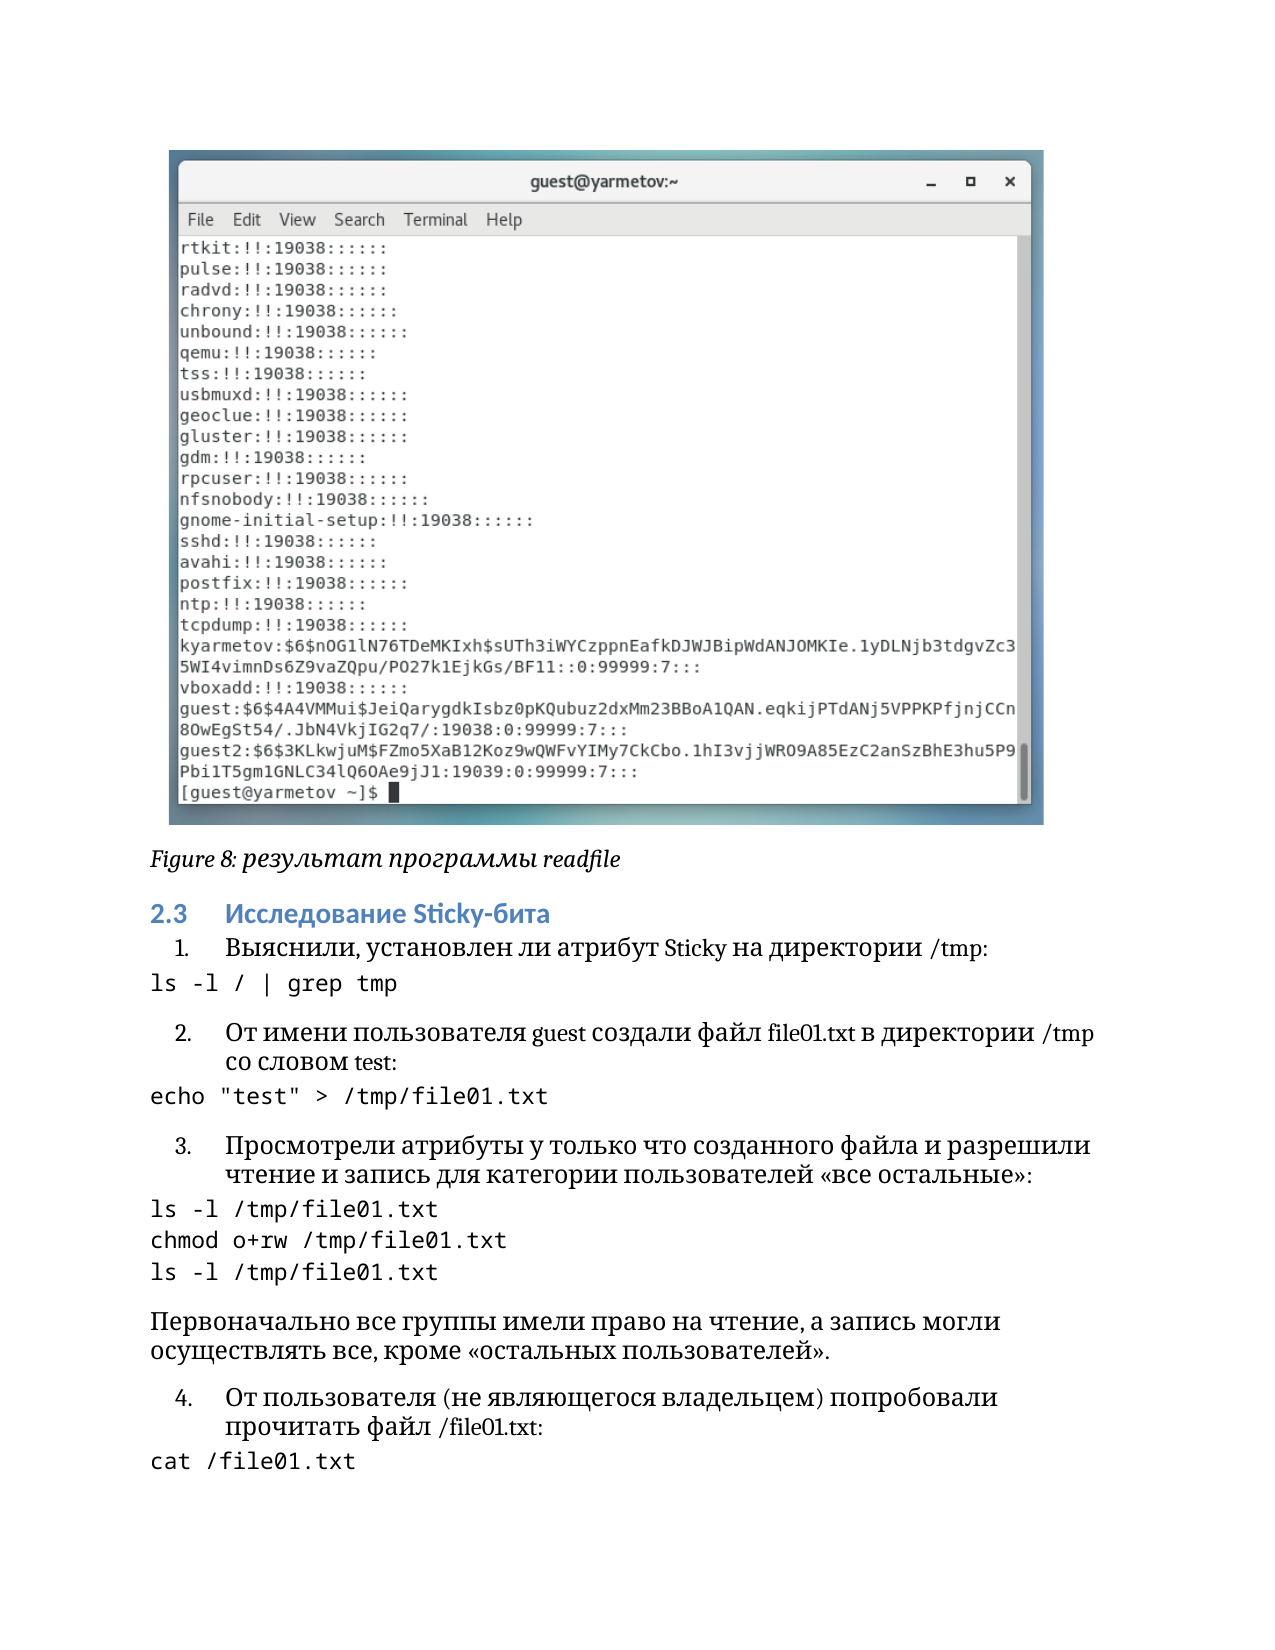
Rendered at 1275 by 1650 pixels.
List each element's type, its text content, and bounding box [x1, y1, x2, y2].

text Первоначально все группы имели право на чтение, а запись могли осуществлять все, кроме «остальных пользователей». [150, 1308, 1125, 1365]
list От пользователя (не являющегося владельцем) попробовали прочитать файл /file01.txt: [175, 1384, 1125, 1442]
text Figure 8: результат программы readfile [150, 845, 1125, 874]
picture [168, 150, 1044, 825]
text cat /file01.txt [150, 1445, 1125, 1477]
list Просмотрели атрибуты у только что созданного файла и разрешили чтение и запись для категории пользователей «все остальные»: [175, 1132, 1125, 1189]
list Выяснили, установлен ли атрибут Sticky на директории /tmp: [175, 934, 1125, 963]
list От имени пользователя guest создали файл file01.txt в директории /tmp со словом test: [175, 1019, 1125, 1076]
text echo "test" > /tmp/file01.txt [150, 1080, 1125, 1111]
text ls -l / | grep tmp [150, 967, 1125, 998]
text ls -l /tmp/file01.txt chmod o+rw /tmp/file01.txt ls -l /tmp/file01.txt [150, 1193, 1125, 1287]
subtitle 2.3 Исследование Sticky-бита [150, 895, 1125, 930]
